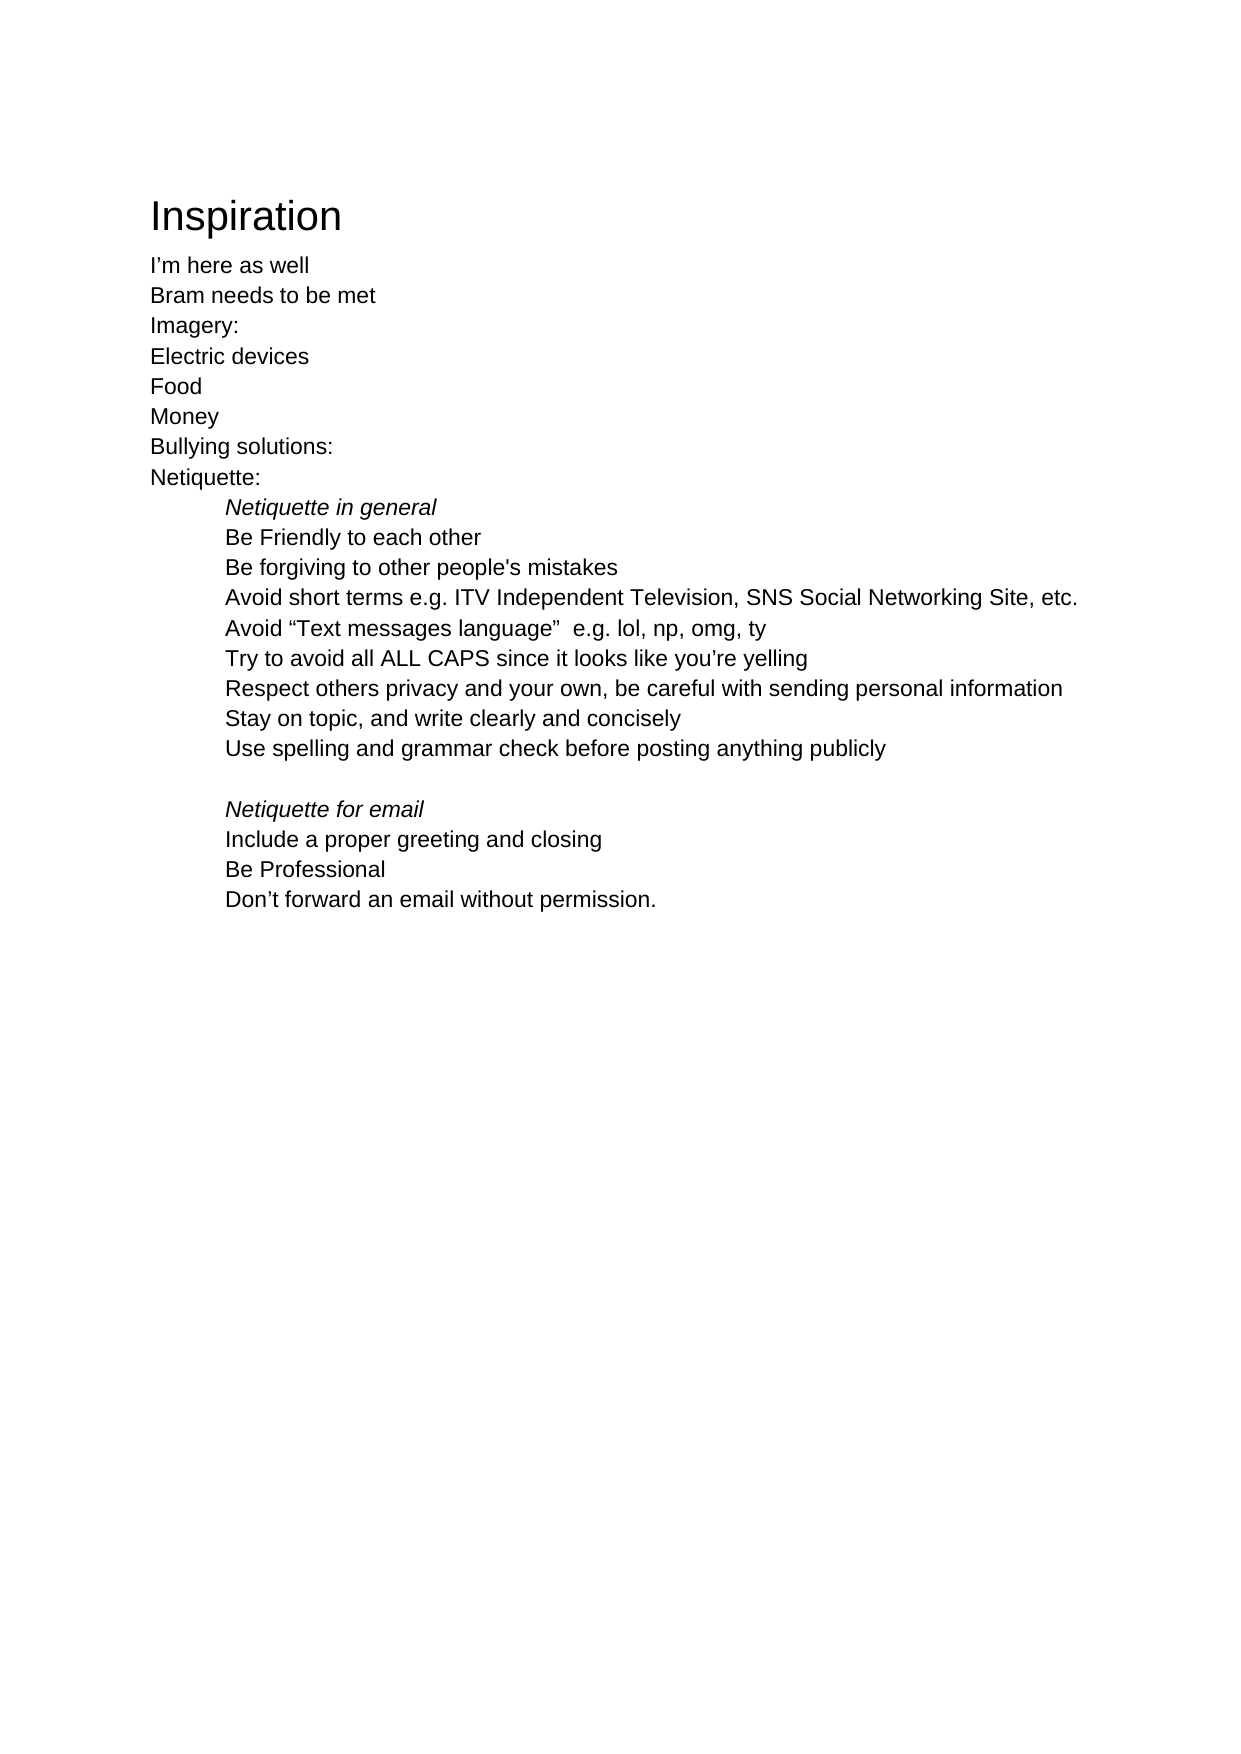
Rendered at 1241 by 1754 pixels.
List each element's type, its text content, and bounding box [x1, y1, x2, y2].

text Be Friendly to each other [150, 524, 1090, 550]
text Respect others privacy and your own, be careful with sending personal information [150, 675, 1090, 701]
text Electric devices [150, 343, 1090, 369]
text Avoid “Text messages language” e.g. lol, np, omg, ty [150, 614, 1090, 641]
text Avoid short terms e.g. ITV Independent Television, SNS Social Networking Site, etc. [150, 584, 1090, 611]
text I’m here as well [150, 252, 1090, 278]
text Stay on topic, and write clearly and concisely [150, 705, 1090, 732]
text Imagery: [150, 312, 1090, 339]
text Use spelling and grammar check before posting anything publicly [150, 735, 1090, 762]
text Be Professional [225, 856, 1090, 883]
text Bram needs to be met [150, 282, 1090, 309]
text Netiquette for email [225, 796, 1090, 822]
text Food [150, 373, 1090, 399]
subtitle Inspiration [150, 192, 1090, 239]
text Don’t forward an email without permission. [225, 886, 1090, 913]
text Try to avoid all ALL CAPS since it looks like you’re yelling [150, 645, 1090, 671]
text Include a proper greeting and closing [225, 826, 1090, 852]
text Money [150, 403, 1090, 429]
text Be forgiving to other people's mistakes [150, 554, 1090, 581]
text Bullying solutions: Netiquette: Netiquette in general [150, 433, 1090, 520]
